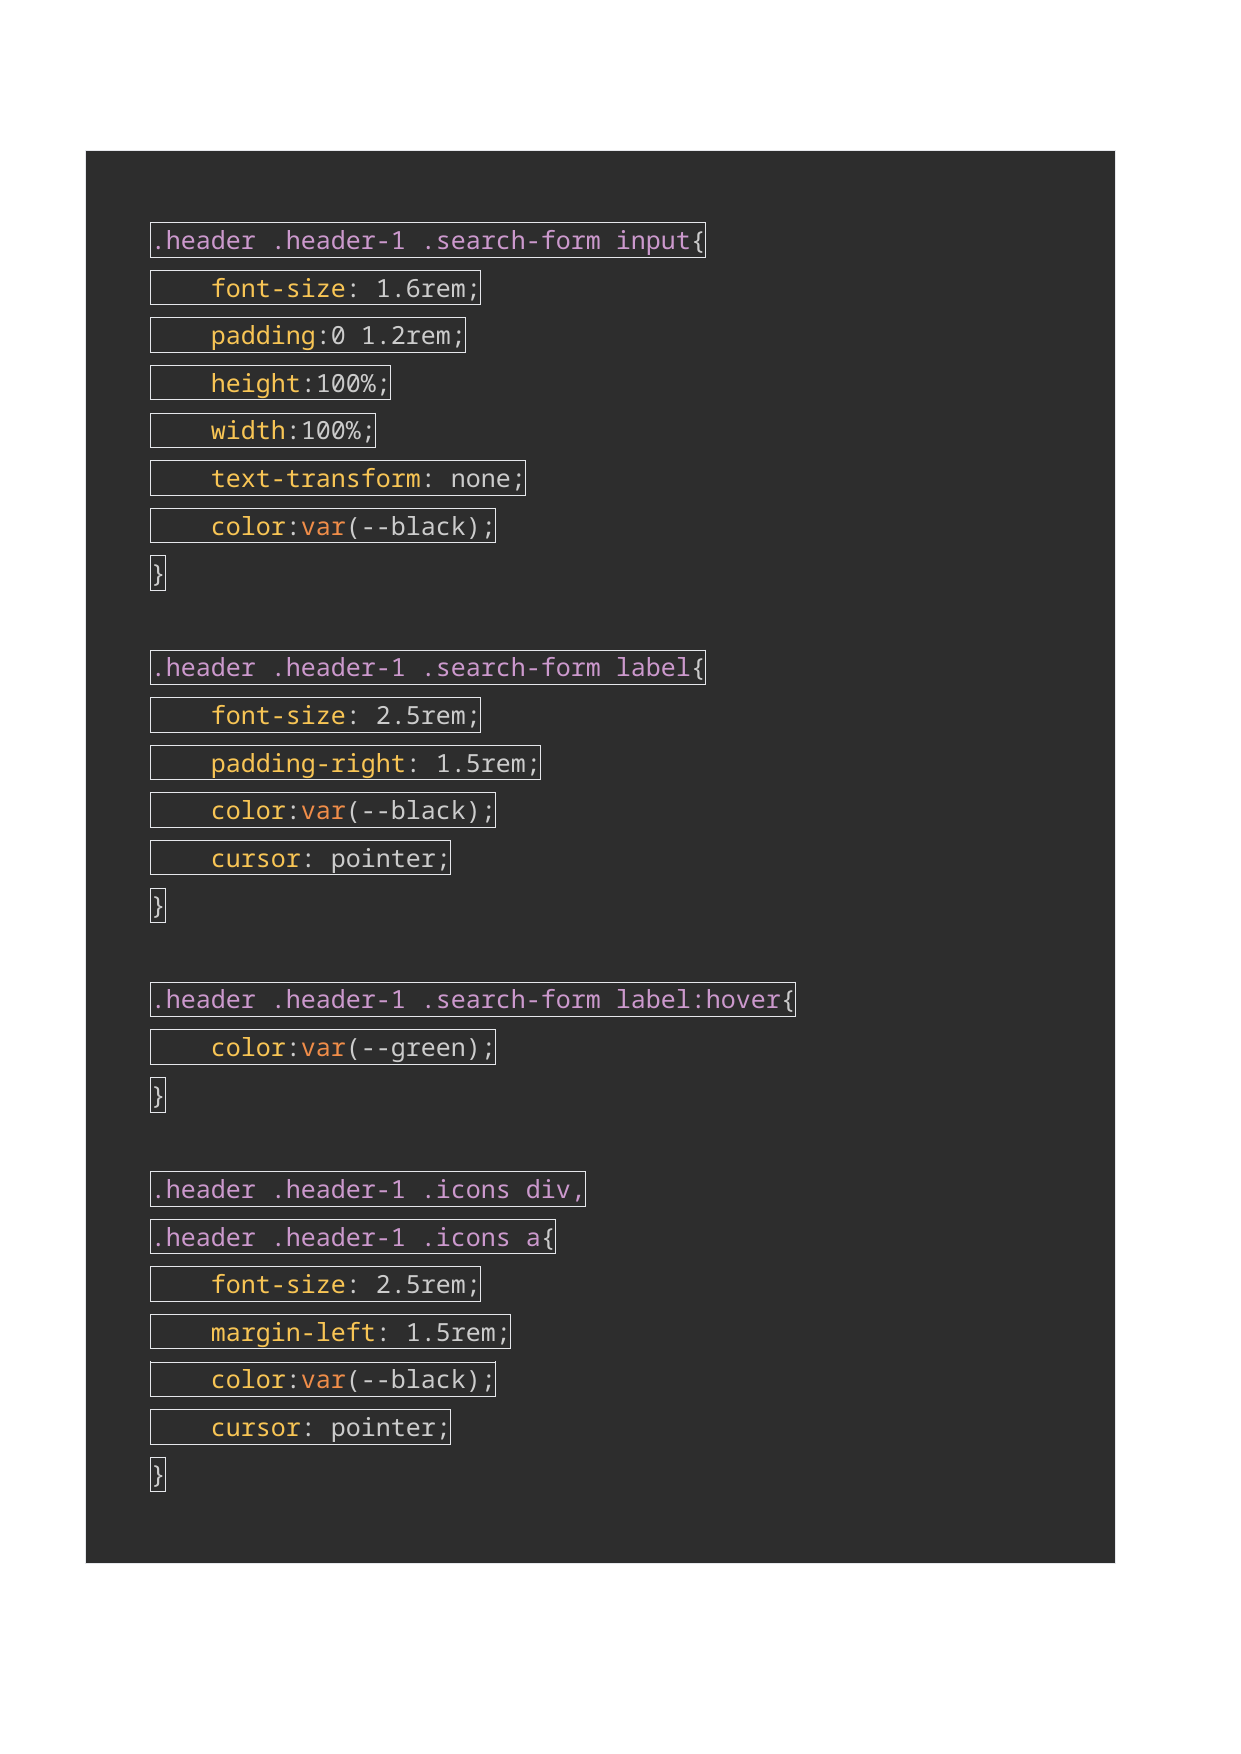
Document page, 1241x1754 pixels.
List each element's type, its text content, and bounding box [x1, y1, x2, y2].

text color:var(--black); [86, 1336, 1115, 1383]
text } [86, 1051, 1115, 1099]
text width:100%; [86, 387, 1115, 434]
text .header .header-1 .search-form label{ [86, 624, 1115, 672]
text .header .header-1 .search-form label:hover{ [86, 956, 1115, 1004]
text .header .header-1 .icons a{ [86, 1193, 1115, 1241]
text color:var(--green); [86, 1004, 1115, 1051]
text cursor: pointer; [86, 814, 1115, 862]
text } [86, 1431, 1115, 1479]
text font-size: 2.5rem; [86, 672, 1115, 719]
text text-transform: none; [86, 434, 1115, 482]
text padding-right: 1.5rem; [86, 719, 1115, 767]
text margin-left: 1.5rem; [86, 1288, 1115, 1336]
text color:var(--black); [86, 767, 1115, 814]
text padding:0 1.2rem; [86, 292, 1115, 339]
text font-size: 1.6rem; [86, 244, 1115, 292]
text color:var(--black); [86, 482, 1115, 530]
text } [86, 862, 1115, 909]
text height:100%; [86, 339, 1115, 387]
text .header .header-1 .icons div, [86, 1146, 1115, 1193]
text cursor: pointer; [86, 1383, 1115, 1431]
text .header .header-1 .search-form input{ [86, 197, 1115, 244]
text font-size: 2.5rem; [86, 1241, 1115, 1288]
text } [86, 530, 1115, 577]
